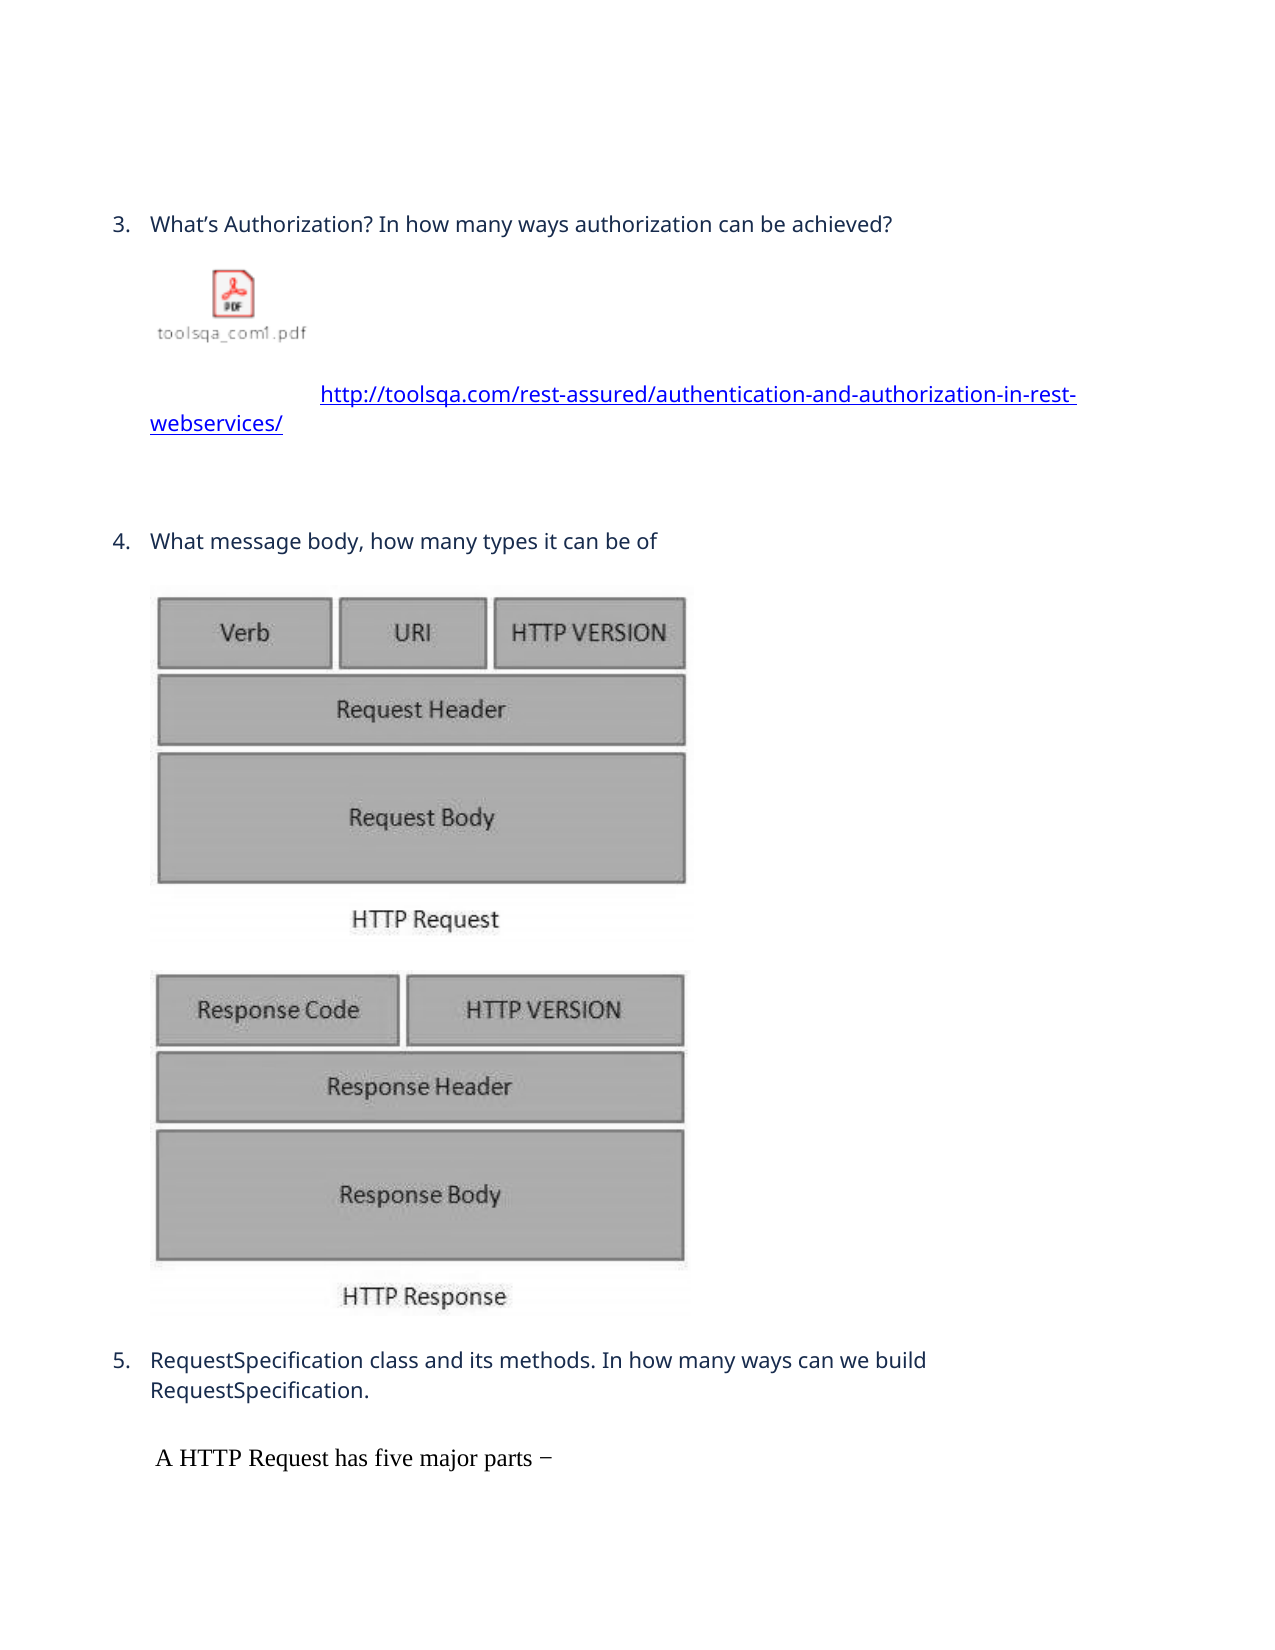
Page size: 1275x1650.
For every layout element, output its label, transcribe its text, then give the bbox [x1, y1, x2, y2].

picture [150, 970, 691, 1316]
list RequestSpecification class and its methods. In how many ways can we build RequestSpecification. [112, 1345, 1125, 1405]
text A HTTP Request has five major parts − [155, 1434, 1120, 1471]
list What’s Authorization? In how many ways authorization can be achieved? [112, 209, 1125, 239]
text http://toolsqa.com/rest-assured/authentication-and-authorization-in-rest-webservices/ [150, 268, 1125, 438]
list What message body, how many types it can be of [112, 526, 1125, 556]
picture [150, 585, 694, 942]
